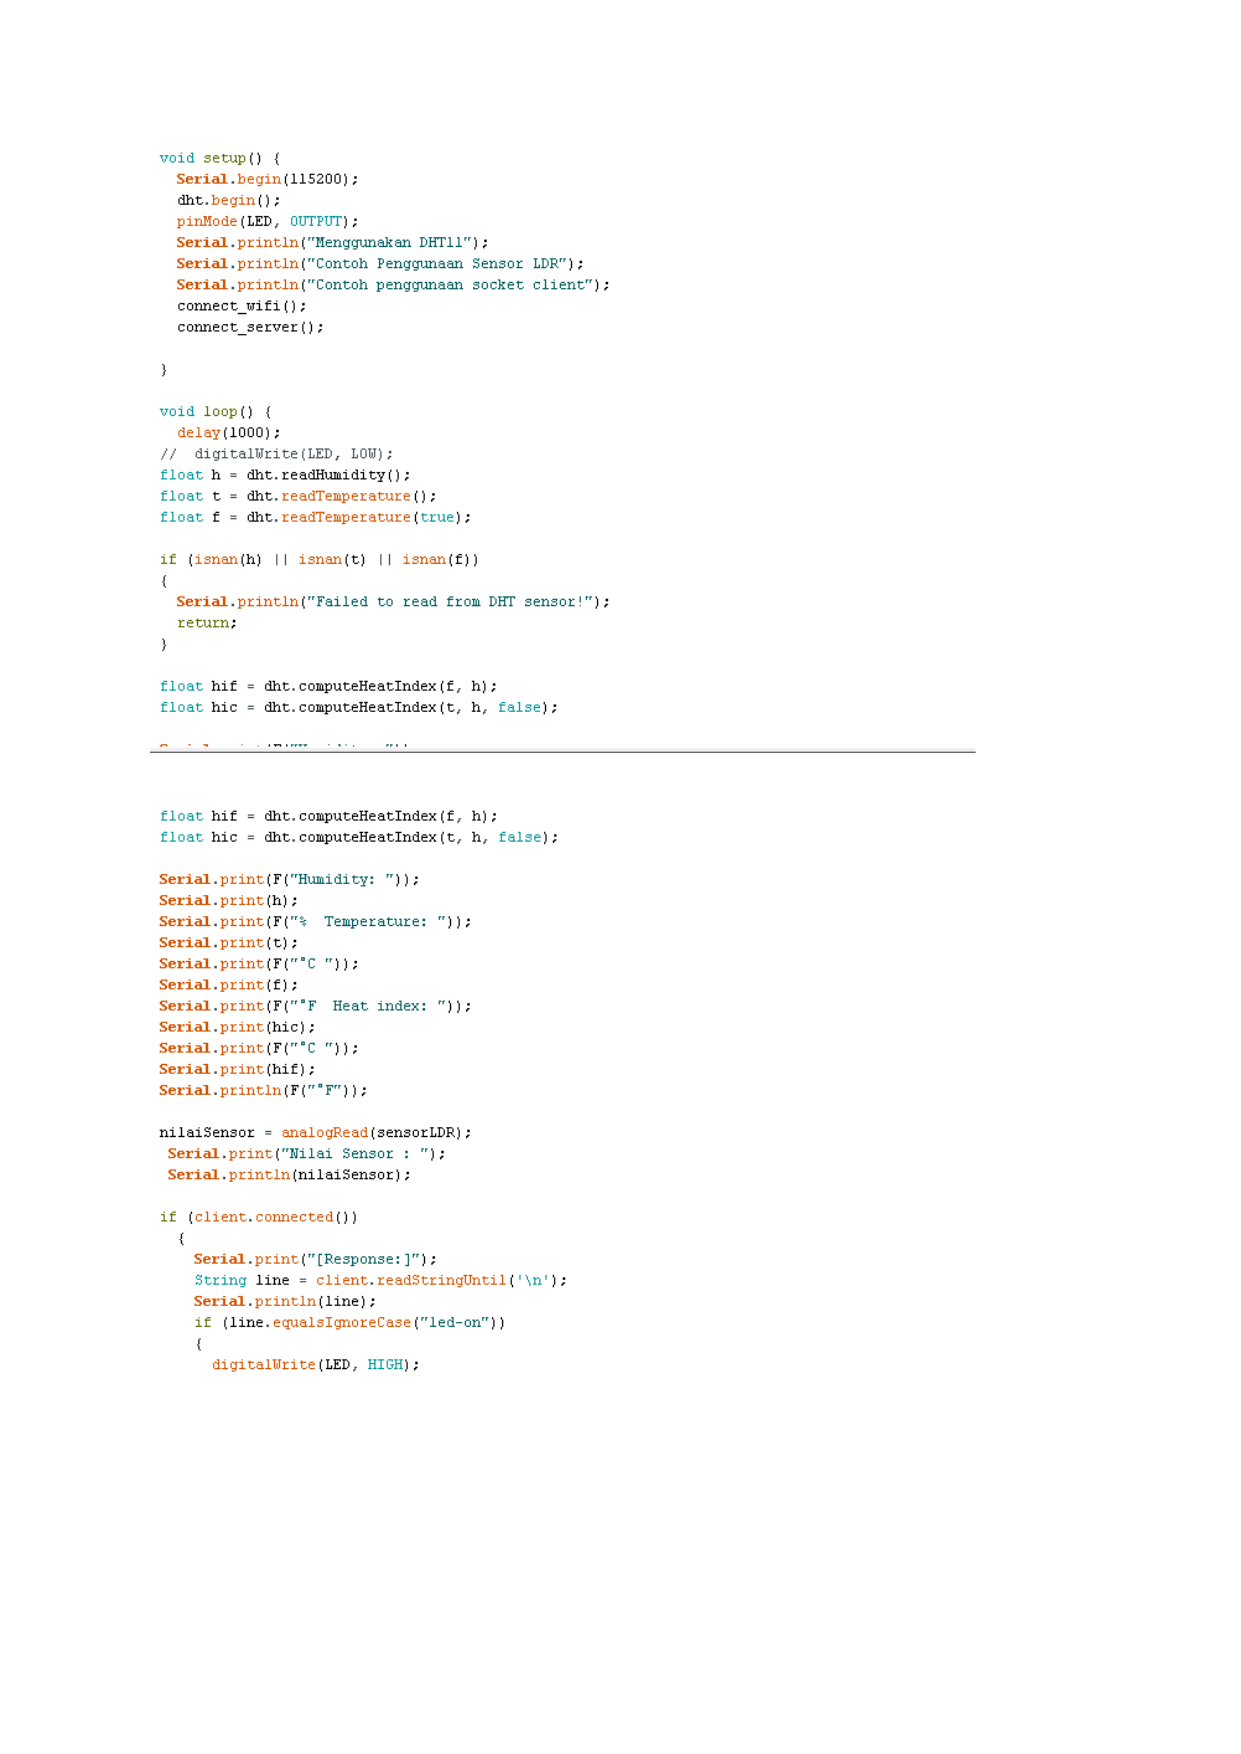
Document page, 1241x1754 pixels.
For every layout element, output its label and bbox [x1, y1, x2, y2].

picture [150, 786, 967, 1378]
picture [150, 150, 976, 753]
